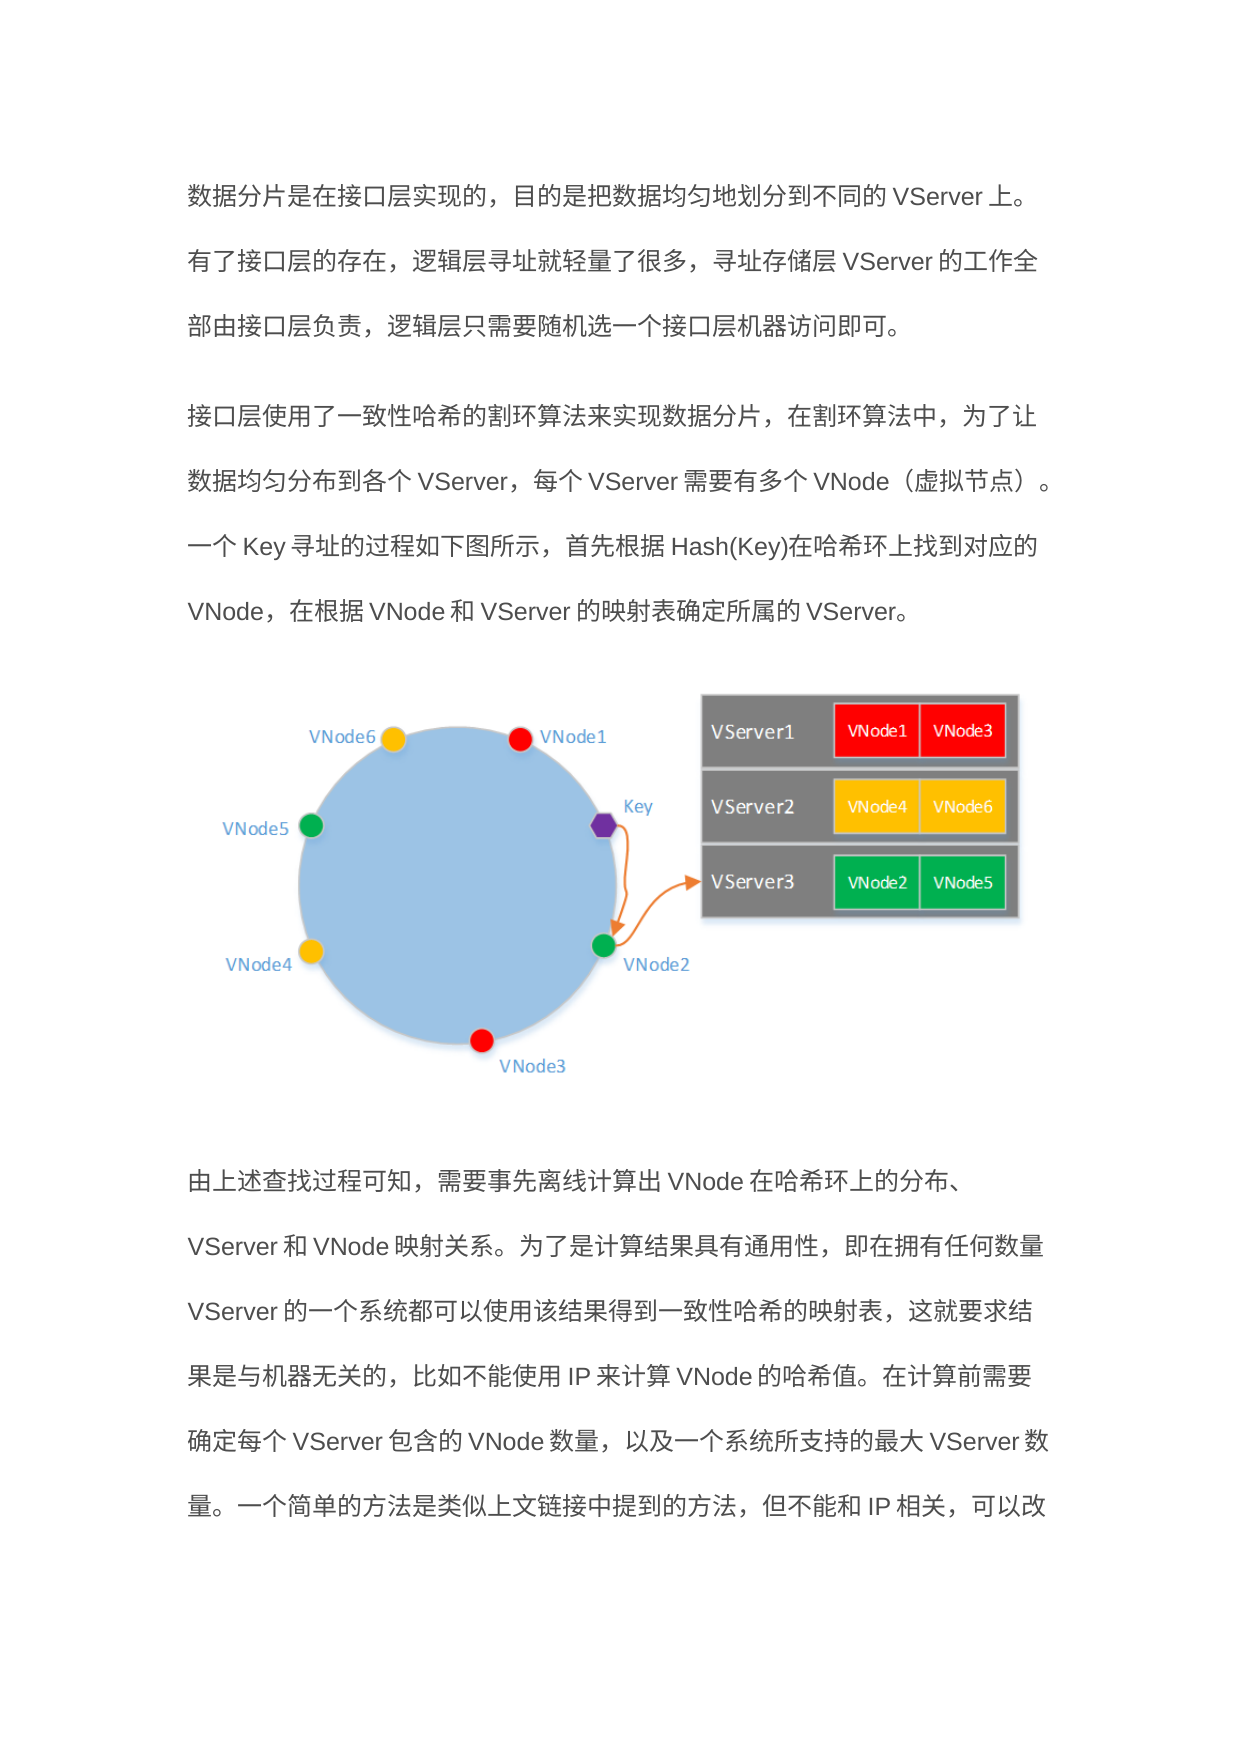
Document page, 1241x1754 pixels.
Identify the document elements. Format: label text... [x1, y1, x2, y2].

text 数据分片是在接口层实现的，目的是把数据均匀地划分到不同的VServer上。有了接口层的存在，逻辑层寻址就轻量了很多，寻址存储层VServer的工作全部由接口层负责，逻辑层只需要随机选一个接口层机器访问即可。 [187, 162, 1053, 357]
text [187, 1147, 1053, 1537]
text 接口层使用了一致性哈希的割环算法来实现数据分片，在割环算法中，为了让数据均匀分布到各个VServer，每个VServer需要有多个VNode（虚拟节点）。一个Key寻址的过程如下图所示，首先根据Hash(Key)在哈希环上找到对应的VNode，在根据VNode和VServer的映射表确定所属的VServer。 [187, 382, 1053, 642]
picture [187, 667, 1053, 1095]
